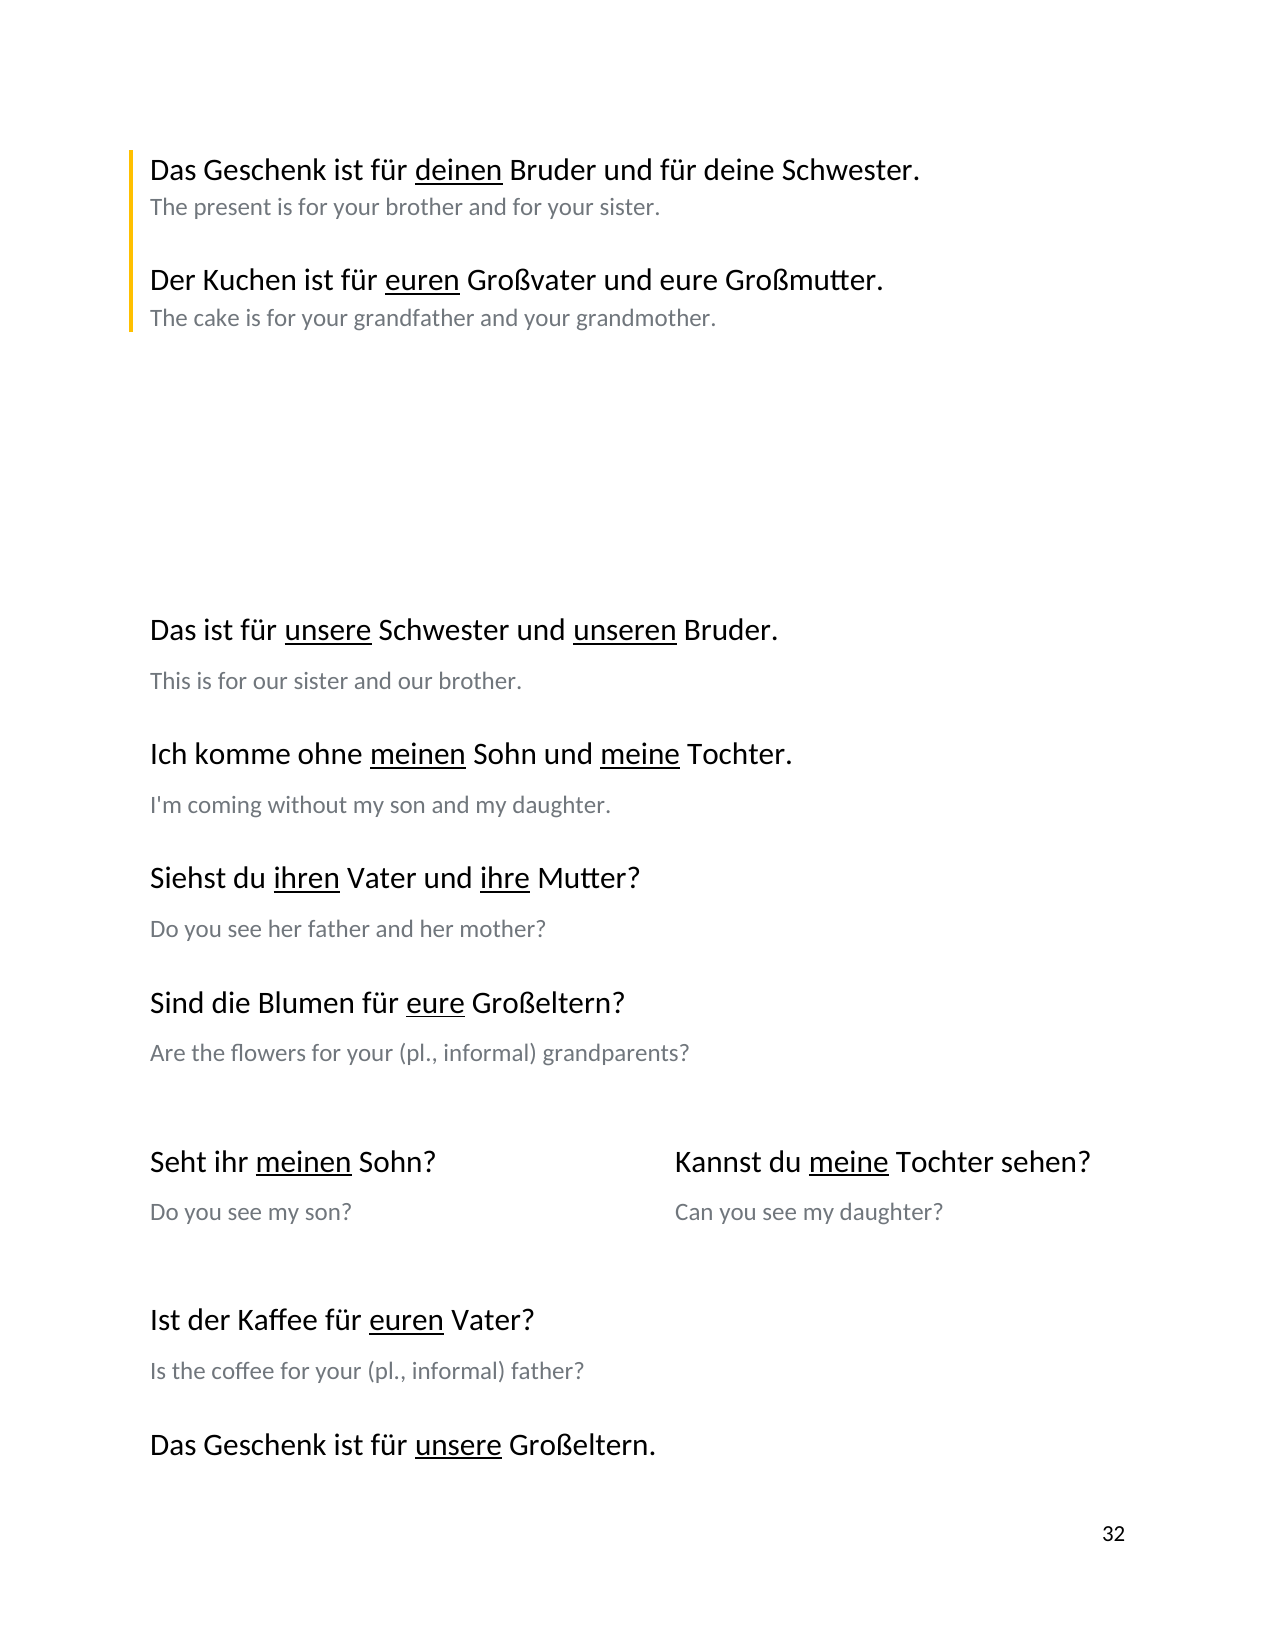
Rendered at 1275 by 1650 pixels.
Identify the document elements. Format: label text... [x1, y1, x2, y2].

text Seht ihr meinen Sohn? [150, 1142, 600, 1180]
text Ich komme ohne meinen Sohn und meine Tochter. [150, 734, 1125, 773]
text Do you see my son? [150, 1196, 600, 1227]
text Das Geschenk ist für deinen Bruder und für deine Schwester. [150, 150, 1125, 188]
text Siehst du ihren Vater und ihre Mutter? [150, 859, 1125, 897]
text This is for our sister and our brother. [150, 665, 1125, 696]
text I'm coming without my son and my daughter. [150, 789, 1125, 820]
text Can you see my daughter? [675, 1196, 1125, 1227]
text Is the coffee for your (pl., informal) father? [150, 1355, 1125, 1386]
text Sind die Blumen für eure Großeltern? [150, 983, 1125, 1021]
text Der Kuchen ist für euren Großvater und eure Großmutter. [133, 261, 1125, 299]
text Das Geschenk ist für unsere Großeltern. [150, 1425, 1125, 1463]
text The present is for your brother and for your sister. [133, 191, 1125, 222]
text Kannst du meine Tochter sehen? [675, 1142, 1125, 1180]
text Das ist für unsere Schwester und unseren Bruder. [150, 610, 1125, 648]
text The cake is for your grandfather and your grandmother. [133, 302, 1125, 332]
text Are the flowers for your (pl., informal) grandparents? [150, 1038, 1125, 1068]
text Do you see her father and her mother? [150, 913, 1125, 944]
text Ist der Kaffee für euren Vater? [150, 1301, 1125, 1339]
